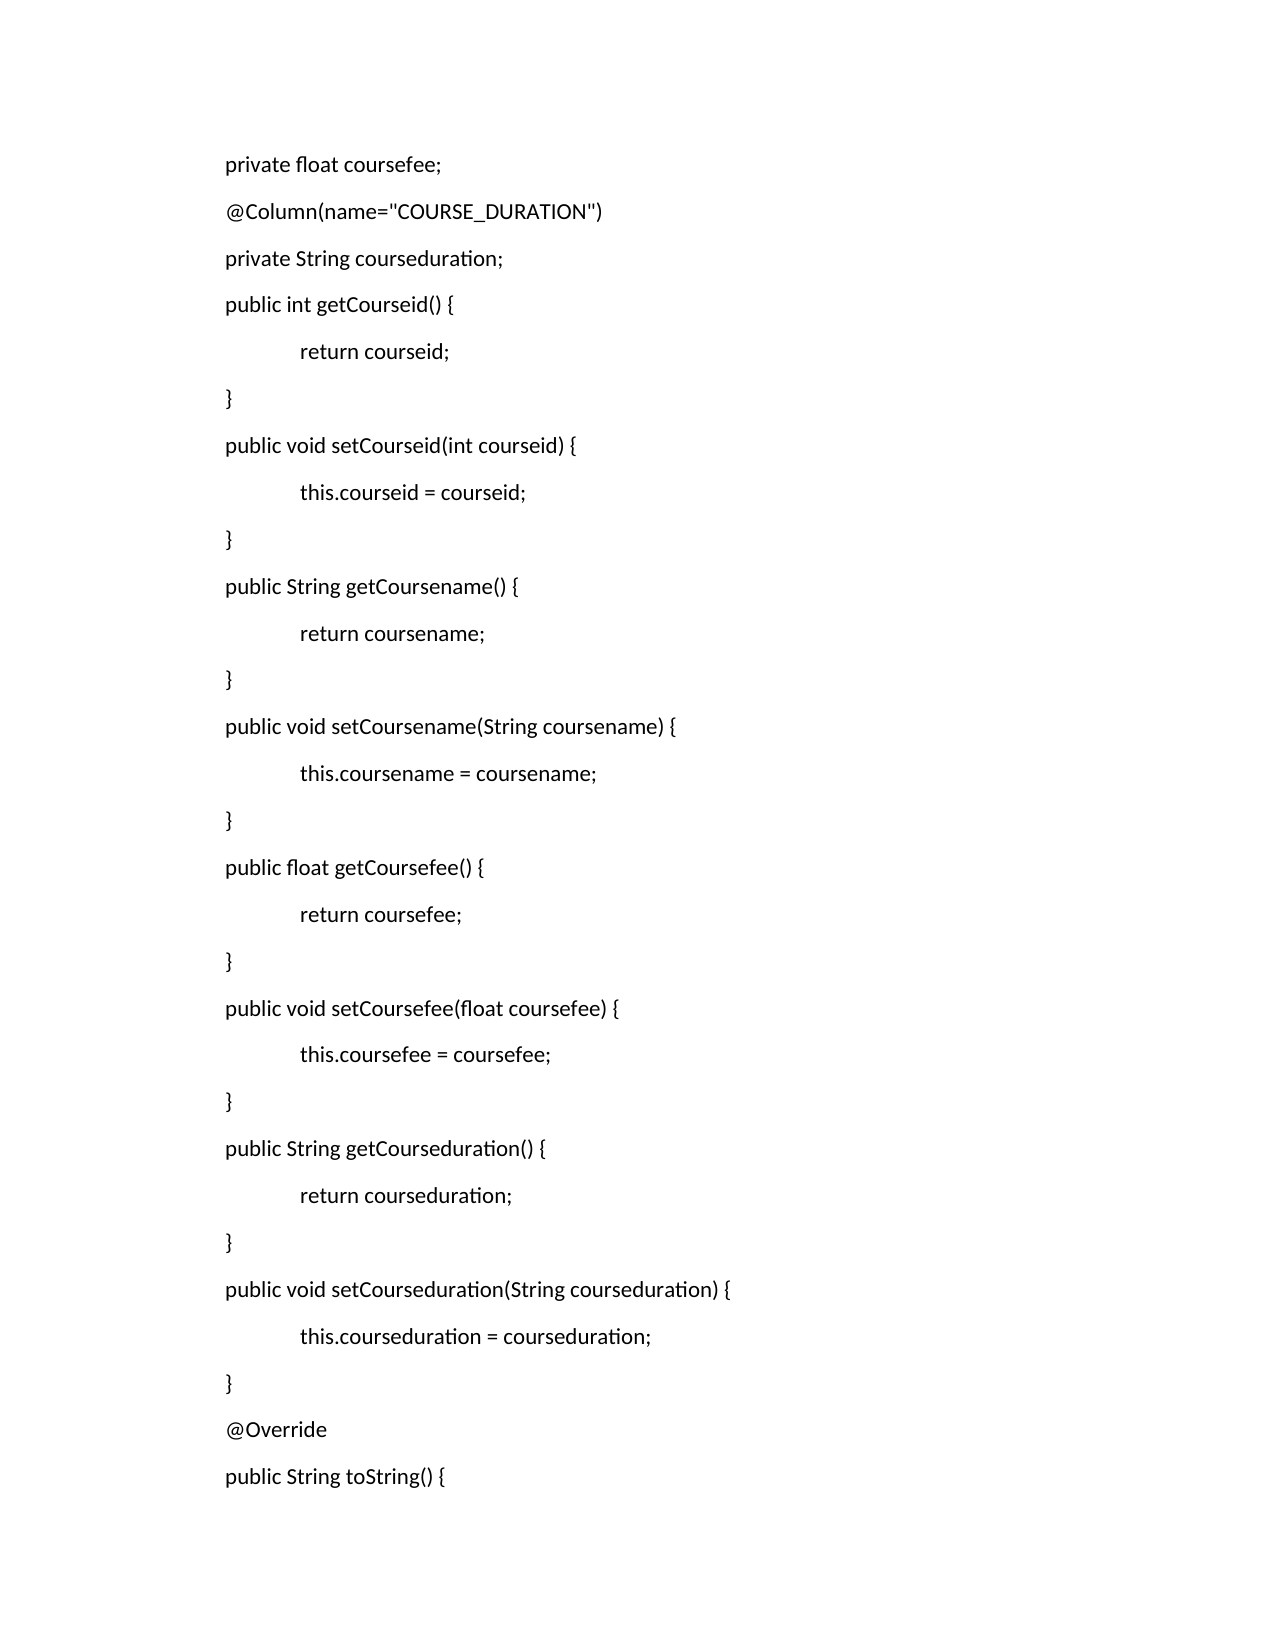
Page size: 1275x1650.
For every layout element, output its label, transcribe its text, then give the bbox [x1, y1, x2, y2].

text return courseid; [150, 337, 1125, 366]
text } [150, 1087, 1125, 1116]
text public String toString() { [150, 1462, 1125, 1491]
text this.courseid = courseid; [150, 478, 1125, 506]
text public String getCoursename() { [150, 572, 1125, 600]
text } [150, 1369, 1125, 1397]
text this.coursefee = coursefee; [150, 1041, 1125, 1069]
text private String courseduration; [150, 244, 1125, 272]
text public int getCourseid() { [150, 291, 1125, 319]
text return coursename; [150, 619, 1125, 647]
text public void setCourseduration(String courseduration) { [150, 1275, 1125, 1303]
text } [150, 947, 1125, 975]
text public float getCoursefee() { [150, 853, 1125, 881]
text this.coursename = coursename; [150, 759, 1125, 787]
text this.courseduration = courseduration; [150, 1322, 1125, 1350]
text public void setCoursefee(float coursefee) { [150, 994, 1125, 1022]
text } [150, 666, 1125, 694]
text return courseduration; [150, 1181, 1125, 1209]
text public void setCourseid(int courseid) { [150, 431, 1125, 459]
text return coursefee; [150, 900, 1125, 928]
text @Override [150, 1416, 1125, 1444]
text } [150, 525, 1125, 553]
text public String getCourseduration() { [150, 1134, 1125, 1162]
text private float coursefee; [150, 150, 1125, 178]
text } [150, 384, 1125, 412]
text } [150, 1228, 1125, 1256]
text } [150, 806, 1125, 834]
text @Column(name="COURSE_DURATION") [150, 197, 1125, 225]
text public void setCoursename(String coursename) { [150, 712, 1125, 741]
